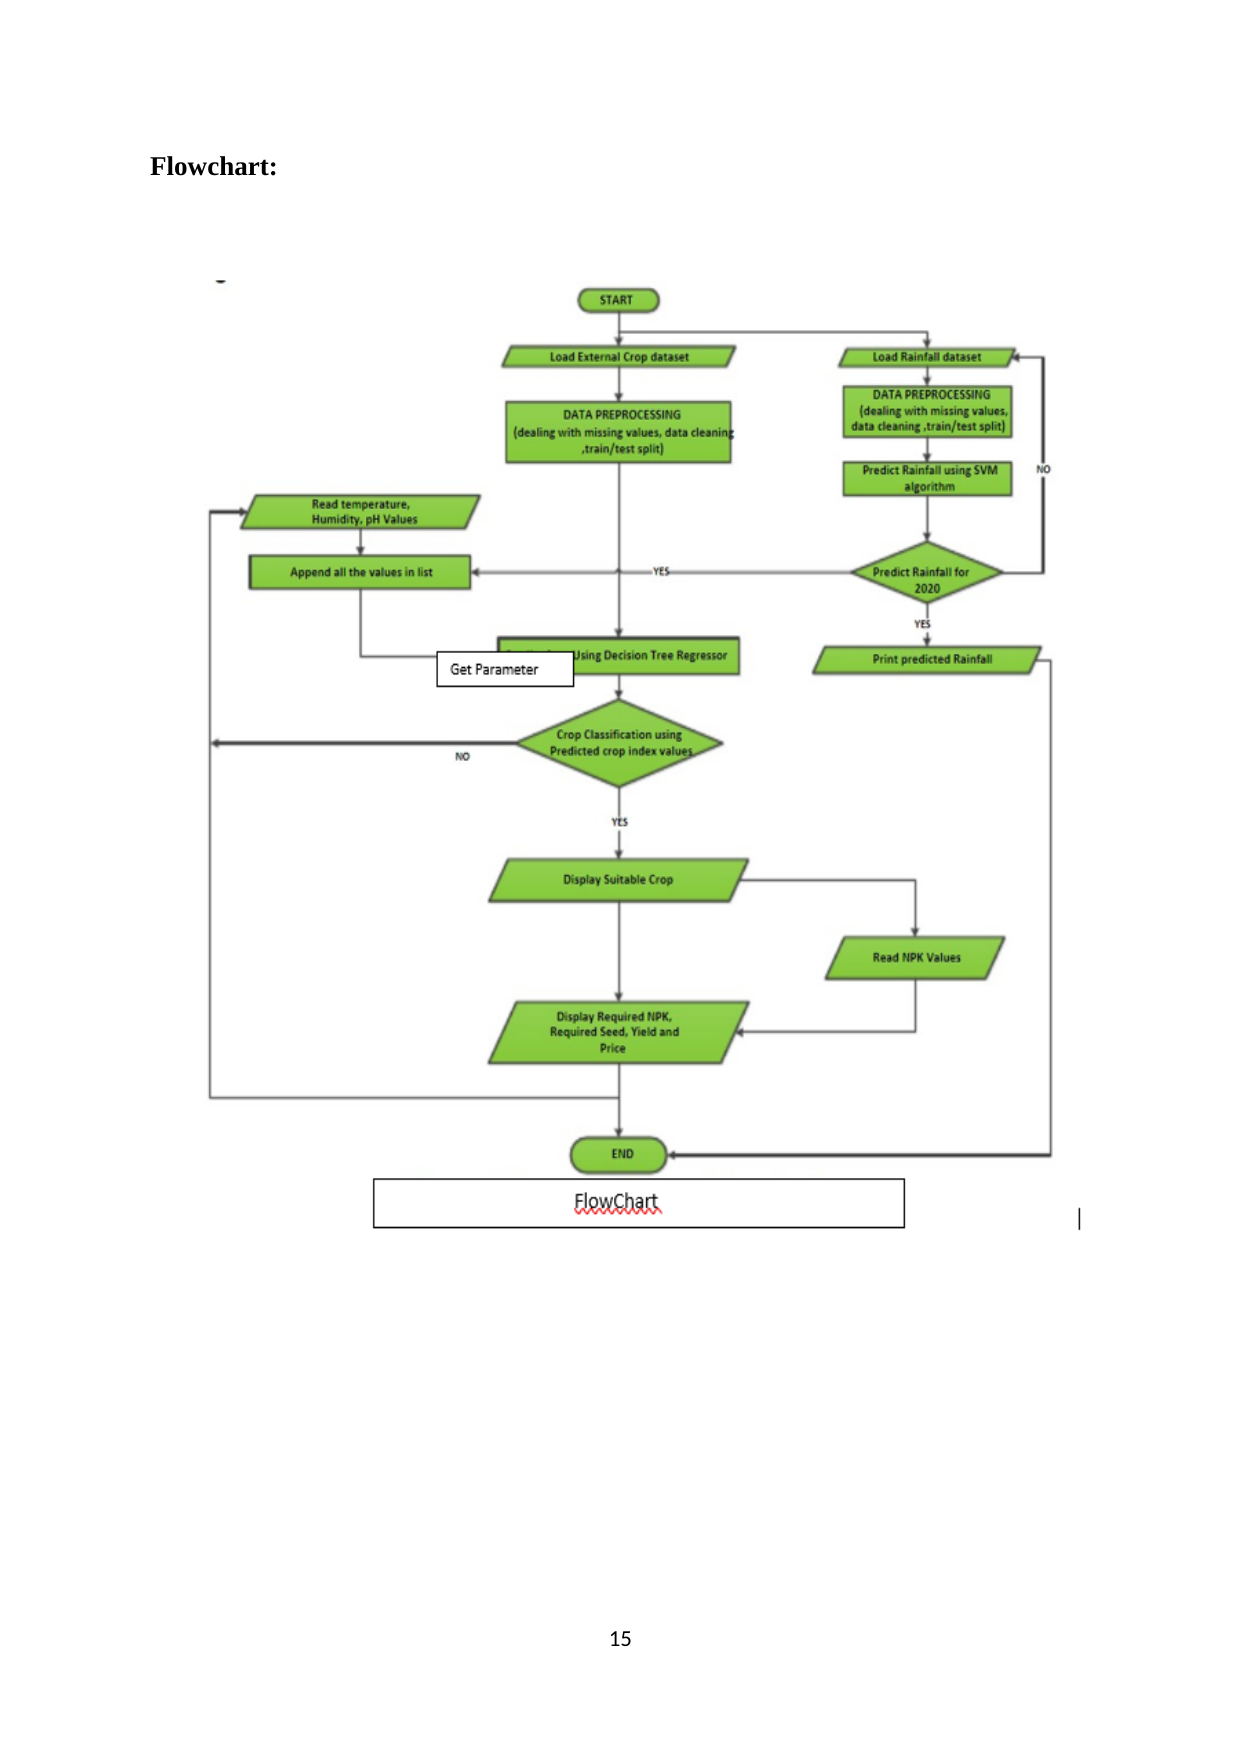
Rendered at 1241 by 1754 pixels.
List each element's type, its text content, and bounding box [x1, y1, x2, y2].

text Flowchart: [150, 150, 1090, 181]
picture [150, 276, 1083, 1238]
